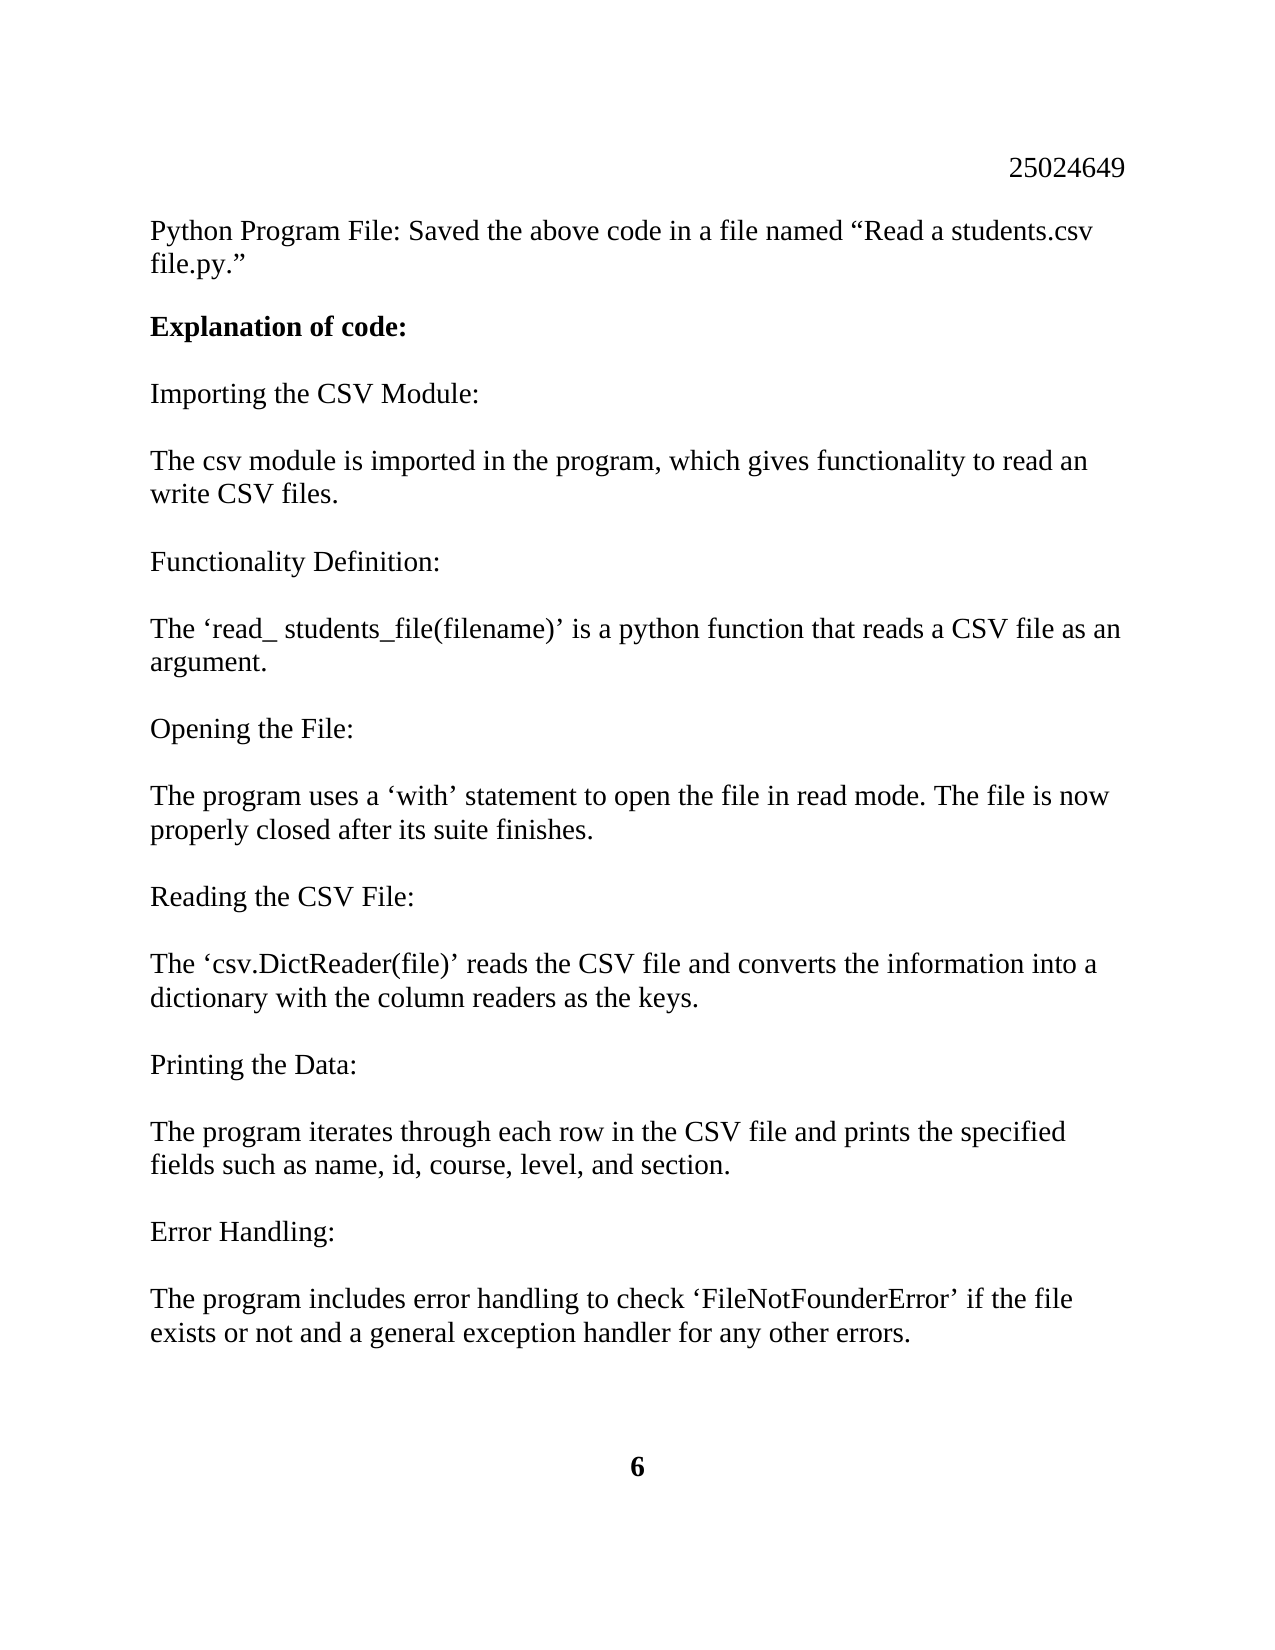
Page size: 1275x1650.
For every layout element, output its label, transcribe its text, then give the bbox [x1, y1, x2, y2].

text The program iterates through each row in the CSV file and prints the specified fields such as name, id, course, level, and section. [150, 1114, 1125, 1181]
text Reading the CSV File: [150, 879, 1125, 913]
text Importing the CSV Module: [150, 376, 1125, 409]
text Functionality Definition: [150, 544, 1125, 577]
text 6 [150, 1449, 1125, 1483]
text Python Program File: Saved the above code in a file named “Read a students.csv file.py.” [150, 213, 1125, 280]
text Opening the File: [150, 711, 1125, 745]
text The ‘read_ students_file(filename)’ is a python function that reads a CSV file as an argument. [150, 611, 1125, 678]
text Printing the Data: [150, 1047, 1125, 1080]
text 25024649 [150, 150, 1125, 183]
text Error Handling: [150, 1214, 1125, 1248]
text The program includes error handling to check ‘FileNotFounderError’ if the file exists or not and a general exception handler for any other errors. [150, 1282, 1125, 1349]
text Explanation of code: [150, 309, 1125, 342]
text The csv module is imported in the program, which gives functionality to read an write CSV files. [150, 443, 1125, 510]
text The ‘csv.DictReader(file)’ reads the CSV file and converts the information into a dictionary with the column readers as the keys. [150, 946, 1125, 1013]
text The program uses a ‘with’ statement to open the file in read mode. The file is now properly closed after its suite finishes. [150, 778, 1125, 846]
